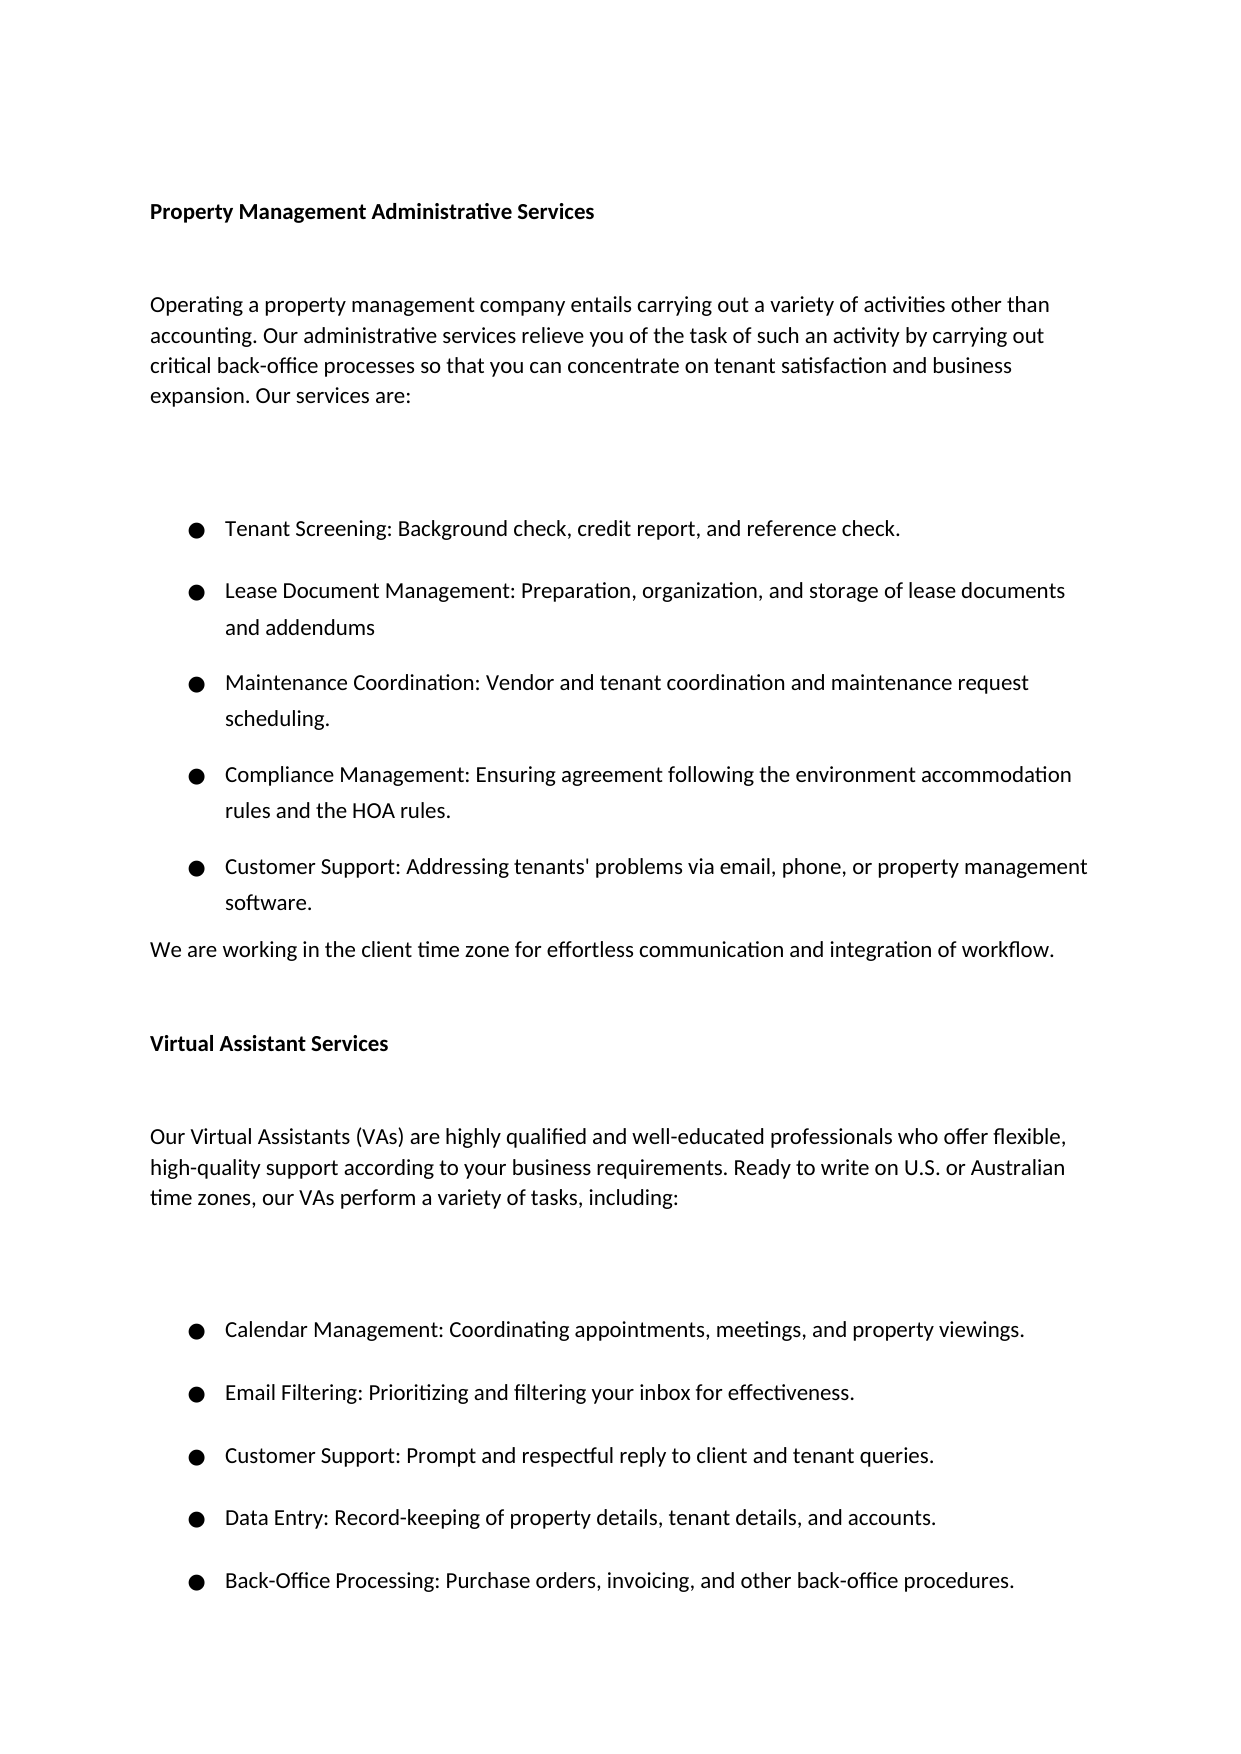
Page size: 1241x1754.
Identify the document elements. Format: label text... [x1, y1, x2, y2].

list Calendar Management: Coordinating appointments, meetings, and property viewings. [187, 1307, 1090, 1349]
text Virtual Assistant Services [150, 1029, 1090, 1057]
list Data Entry: Record-keeping of property details, tenant details, and accounts. [187, 1495, 1090, 1538]
text We are working in the client time zone for effortless communication and integration of workflow. [150, 935, 1090, 963]
list Customer Support: Prompt and respectful reply to client and tenant queries. [187, 1432, 1090, 1475]
list Tenant Screening: Background check, credit report, and reference check. [187, 505, 1090, 548]
list Compliance Management: Ensuring agreement following the environment accommodation rules and the HOA rules. [187, 751, 1090, 824]
text Operating a property management company entails carrying out a variety of activities other than accounting. Our administrative services relieve you of the task of such an activity by carrying out critical back-office processes so that you can concentrate on tenant satisfaction and business expansion. Our services are: [150, 291, 1090, 409]
list Maintenance Coordination: Vendor and tenant coordination and maintenance request scheduling. [187, 660, 1090, 733]
list Back-Office Processing: Purchase orders, invoicing, and other back-office procedures. [187, 1558, 1090, 1600]
list Customer Support: Addressing tenants' problems via email, phone, or property management software. [187, 843, 1090, 916]
text Property Management Administrative Services [150, 197, 1090, 225]
list Email Filtering: Prioritizing and filtering your inbox for effectiveness. [187, 1369, 1090, 1412]
list Lease Document Management: Preparation, organization, and storage of lease documents and addendums [187, 568, 1090, 641]
text Our Virtual Assistants (VAs) are highly qualified and well-educated professionals who offer flexible, high-quality support according to your business requirements. Ready to write on U.S. or Australian time zones, our VAs perform a variety of tasks, including: [150, 1122, 1090, 1211]
